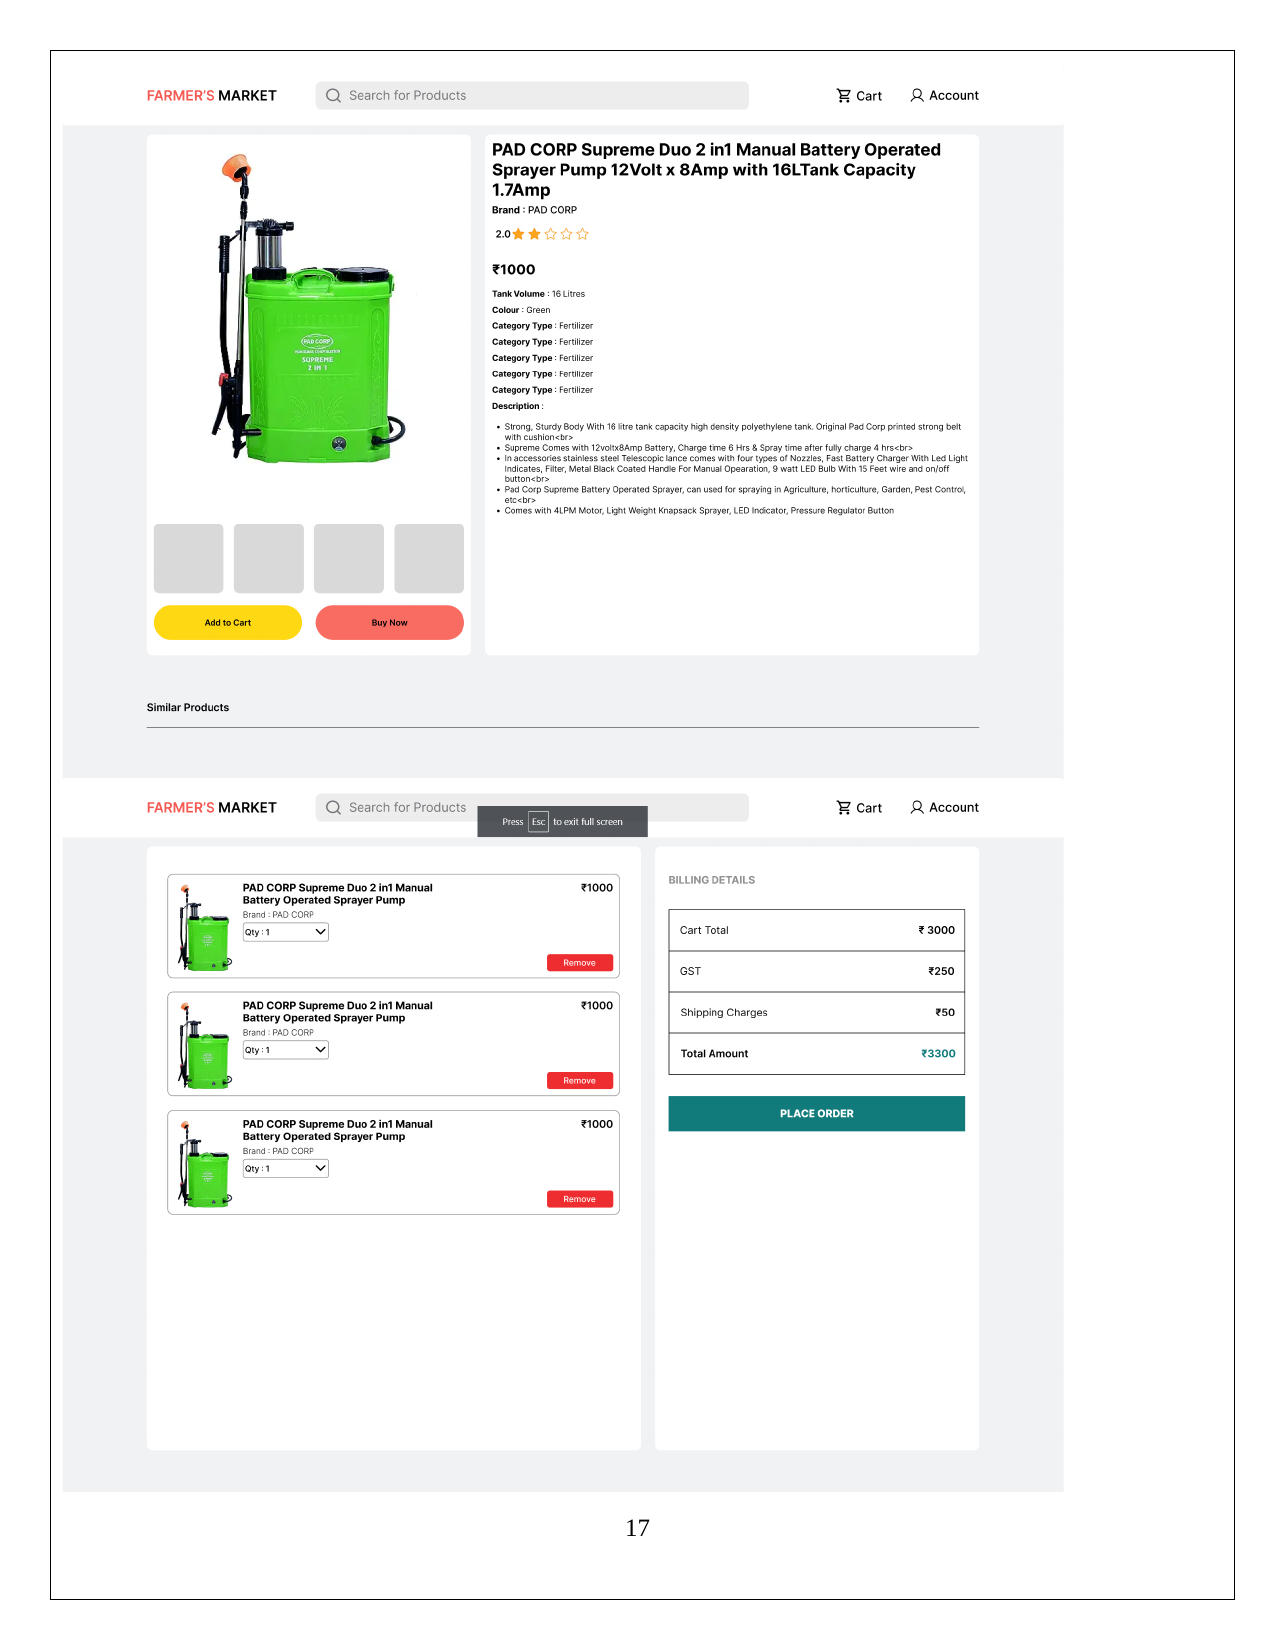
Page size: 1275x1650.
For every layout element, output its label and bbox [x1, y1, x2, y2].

picture [62, 66, 1064, 1492]
